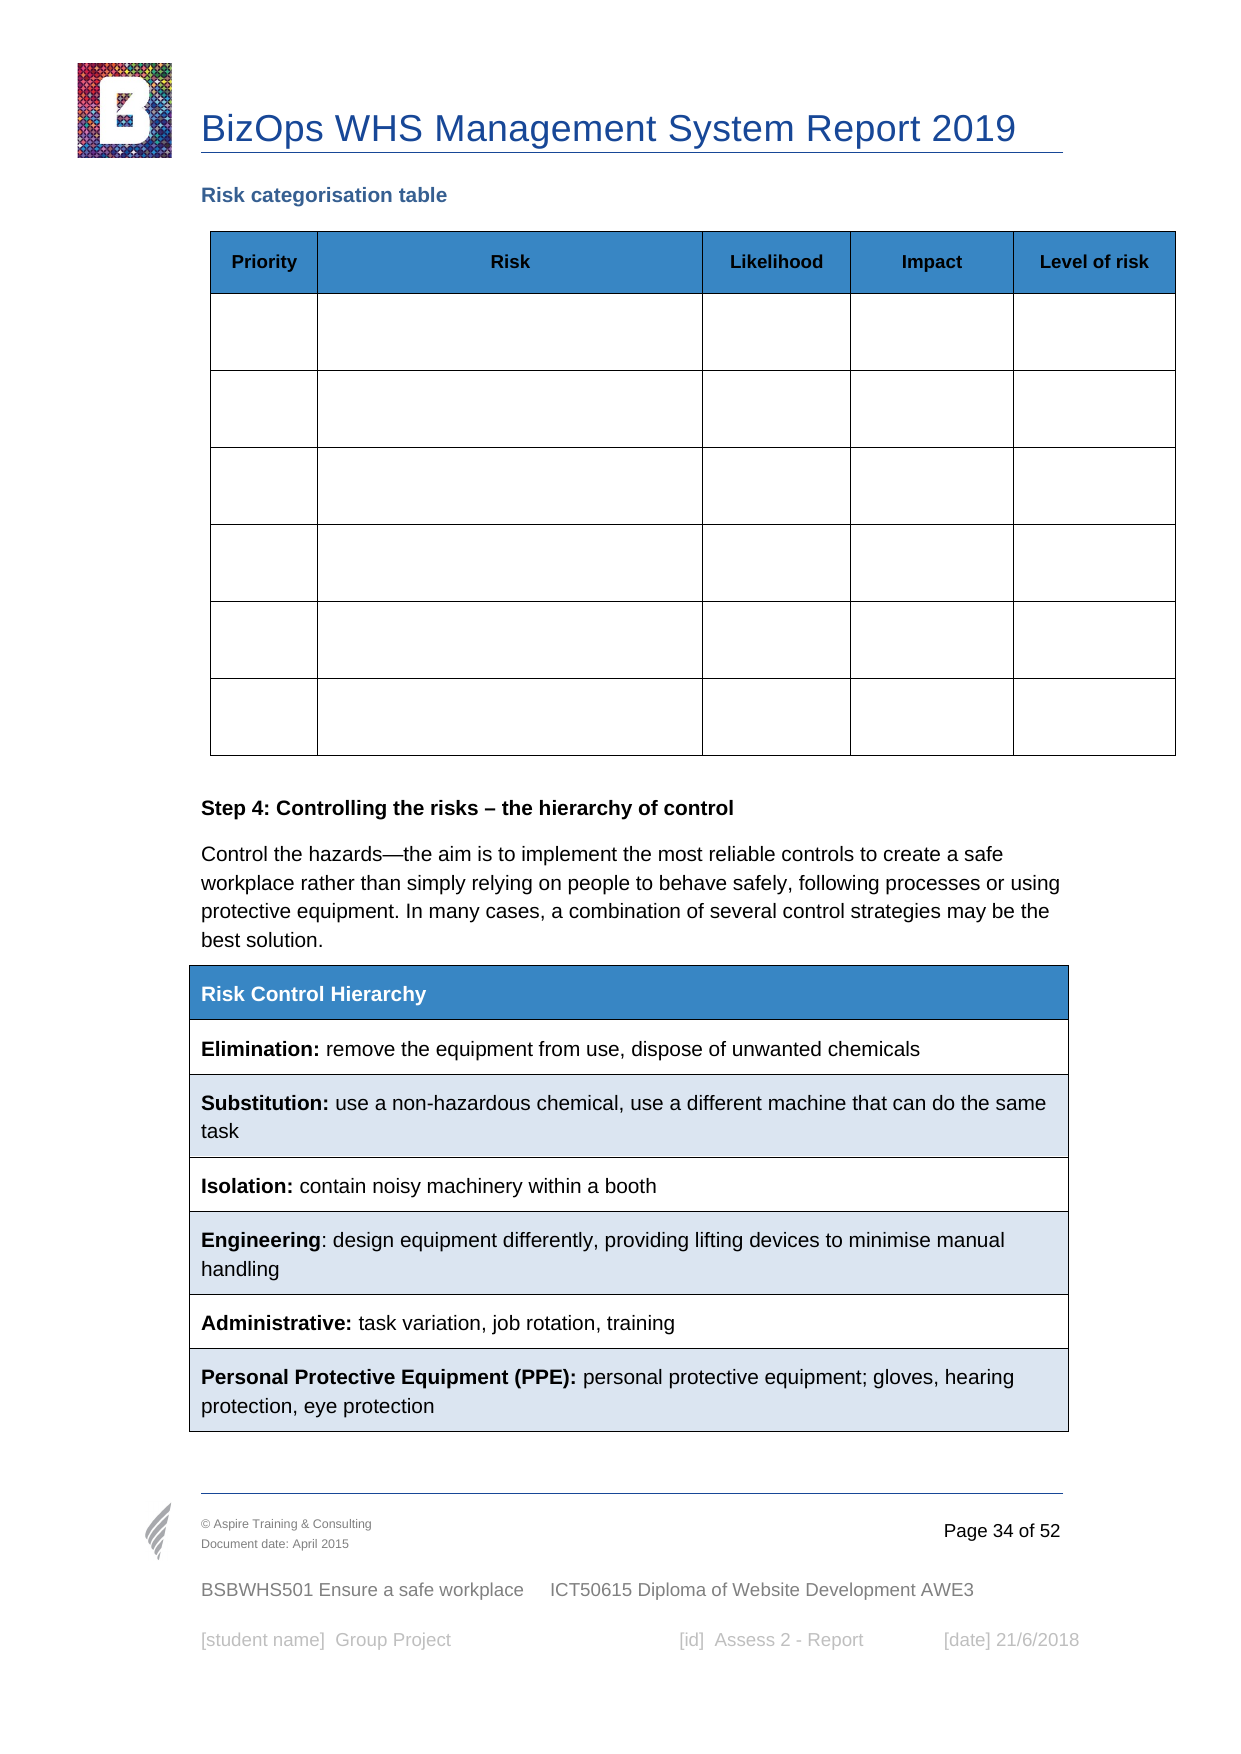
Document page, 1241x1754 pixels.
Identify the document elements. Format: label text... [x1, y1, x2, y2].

table_cell [211, 294, 317, 370]
table_cell [318, 448, 702, 524]
table_cell [1014, 602, 1175, 678]
table_cell Isolation: contain noisy machinery within a booth [190, 1158, 1068, 1211]
table_cell [851, 294, 1013, 370]
table_cell [851, 679, 1013, 754]
picture [77, 63, 172, 158]
table_header Level of risk [1014, 232, 1175, 293]
table_header Risk [318, 232, 702, 293]
table_cell [703, 448, 850, 524]
table_cell [211, 602, 317, 678]
table_cell [703, 525, 850, 601]
table_cell [318, 371, 702, 447]
table_cell [211, 448, 317, 524]
table_cell [318, 679, 702, 754]
table_cell [703, 602, 850, 678]
table_cell Administrative: task variation, job rotation, training [190, 1295, 1068, 1348]
table_cell [703, 294, 850, 370]
text Step 4: Controlling the risks – the hierarchy of control [201, 796, 1063, 820]
table_cell [851, 371, 1013, 447]
table_cell Elimination: remove the equipment from use, dispose of unwanted chemicals [190, 1020, 1068, 1073]
table_cell [318, 294, 702, 370]
table_cell [318, 602, 702, 678]
table_header Impact [851, 232, 1013, 293]
table_cell [1014, 294, 1175, 370]
table_cell Personal Protective Equipment (PPE): personal protective equipment; gloves, hearing protection, eye protection [190, 1349, 1068, 1431]
picture [144, 1501, 172, 1561]
text Control the hazards—the aim is to implement the most reliable controls to create a safe workplace rather than simply relying on people to behave safely, following processes or using protective equipment. In many cases, a combination of several control strategies may be the best solution. [201, 842, 1063, 952]
table_cell [851, 602, 1013, 678]
table_header Likelihood [703, 232, 850, 293]
table_cell Engineering: design equipment differently, providing lifting devices to minimise manual handling [190, 1212, 1068, 1294]
table_cell Substitution: use a non-hazardous chemical, use a different machine that can do the same task [190, 1075, 1068, 1156]
table_cell [703, 371, 850, 447]
table_cell [851, 448, 1013, 524]
table_cell [211, 679, 317, 754]
table_cell [318, 525, 702, 601]
table_cell [1014, 448, 1175, 524]
table_cell [211, 371, 317, 447]
table_cell [703, 679, 850, 754]
table_cell [1014, 371, 1175, 447]
table_cell [851, 525, 1013, 601]
text Risk categorisation table [201, 183, 1063, 207]
table_header Priority [211, 232, 317, 293]
table_header Risk Control Hierarchy [190, 966, 1068, 1019]
table_cell [1014, 525, 1175, 601]
table_cell [1014, 679, 1175, 754]
table_cell [211, 525, 317, 601]
